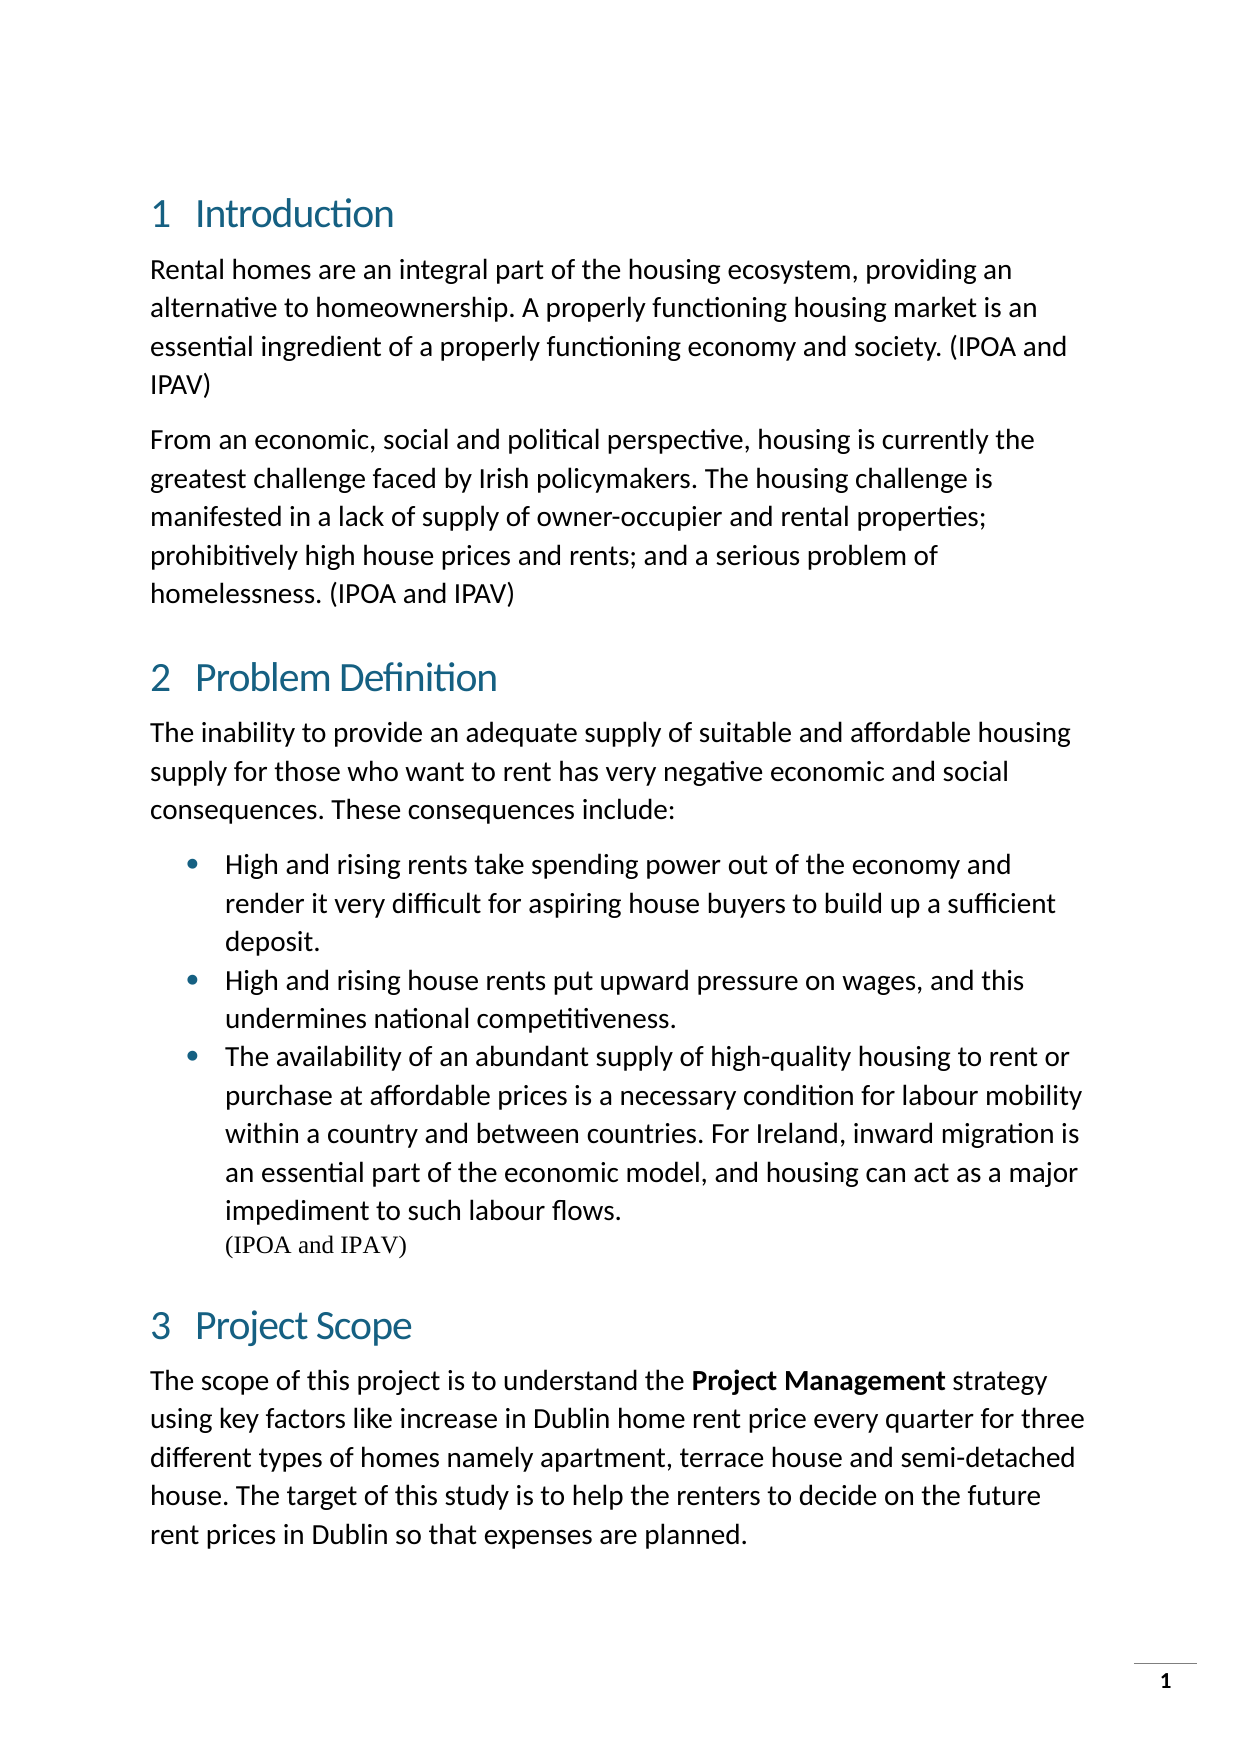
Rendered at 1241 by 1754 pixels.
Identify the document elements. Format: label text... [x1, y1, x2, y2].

subtitle Project Scope [150, 1299, 1090, 1349]
list The availability of an abundant supply of high-quality housing to rent or purchase at affordable prices is a necessary condition for labour mobility within a country and between countries. For Ireland, inward migration is an essential part of the economic model, and housing can act as a major impediment to such labour flows. (IPOA and IPAV) [187, 1038, 1090, 1259]
list High and rising house rents put upward pressure on wages, and this undermines national competitiveness. [187, 962, 1090, 1036]
text The scope of this project is to understand the Project Management strategy using key factors like increase in Dublin home rent price every quarter for three different types of homes namely apartment, terrace house and semi-detached house. The target of this study is to help the renters to decide on the future rent prices in Dublin so that expenses are planned. [150, 1362, 1090, 1551]
subtitle Problem Definition [150, 651, 1090, 702]
list High and rising rents take spending power out of the economy and render it very difficult for aspiring house buyers to build up a sufficient deposit. [187, 846, 1090, 959]
text The inability to provide an adequate supply of suitable and affordable housing supply for those who want to rent has very negative economic and social consequences. These consequences include: [150, 714, 1090, 827]
text From an economic, social and political perspective, housing is currently the greatest challenge faced by Irish policymakers. The housing challenge is manifested in a lack of supply of owner-occupier and rental properties; prohibitively high house prices and rents; and a serious problem of homelessness. (IPOA and IPAV) [150, 421, 1090, 611]
subtitle Introduction [150, 187, 1090, 238]
text Rental homes are an integral part of the housing ecosystem, providing an alternative to homeownership. A properly functioning housing market is an essential ingredient of a properly functioning economy and society. (IPOA and IPAV) [150, 251, 1090, 402]
